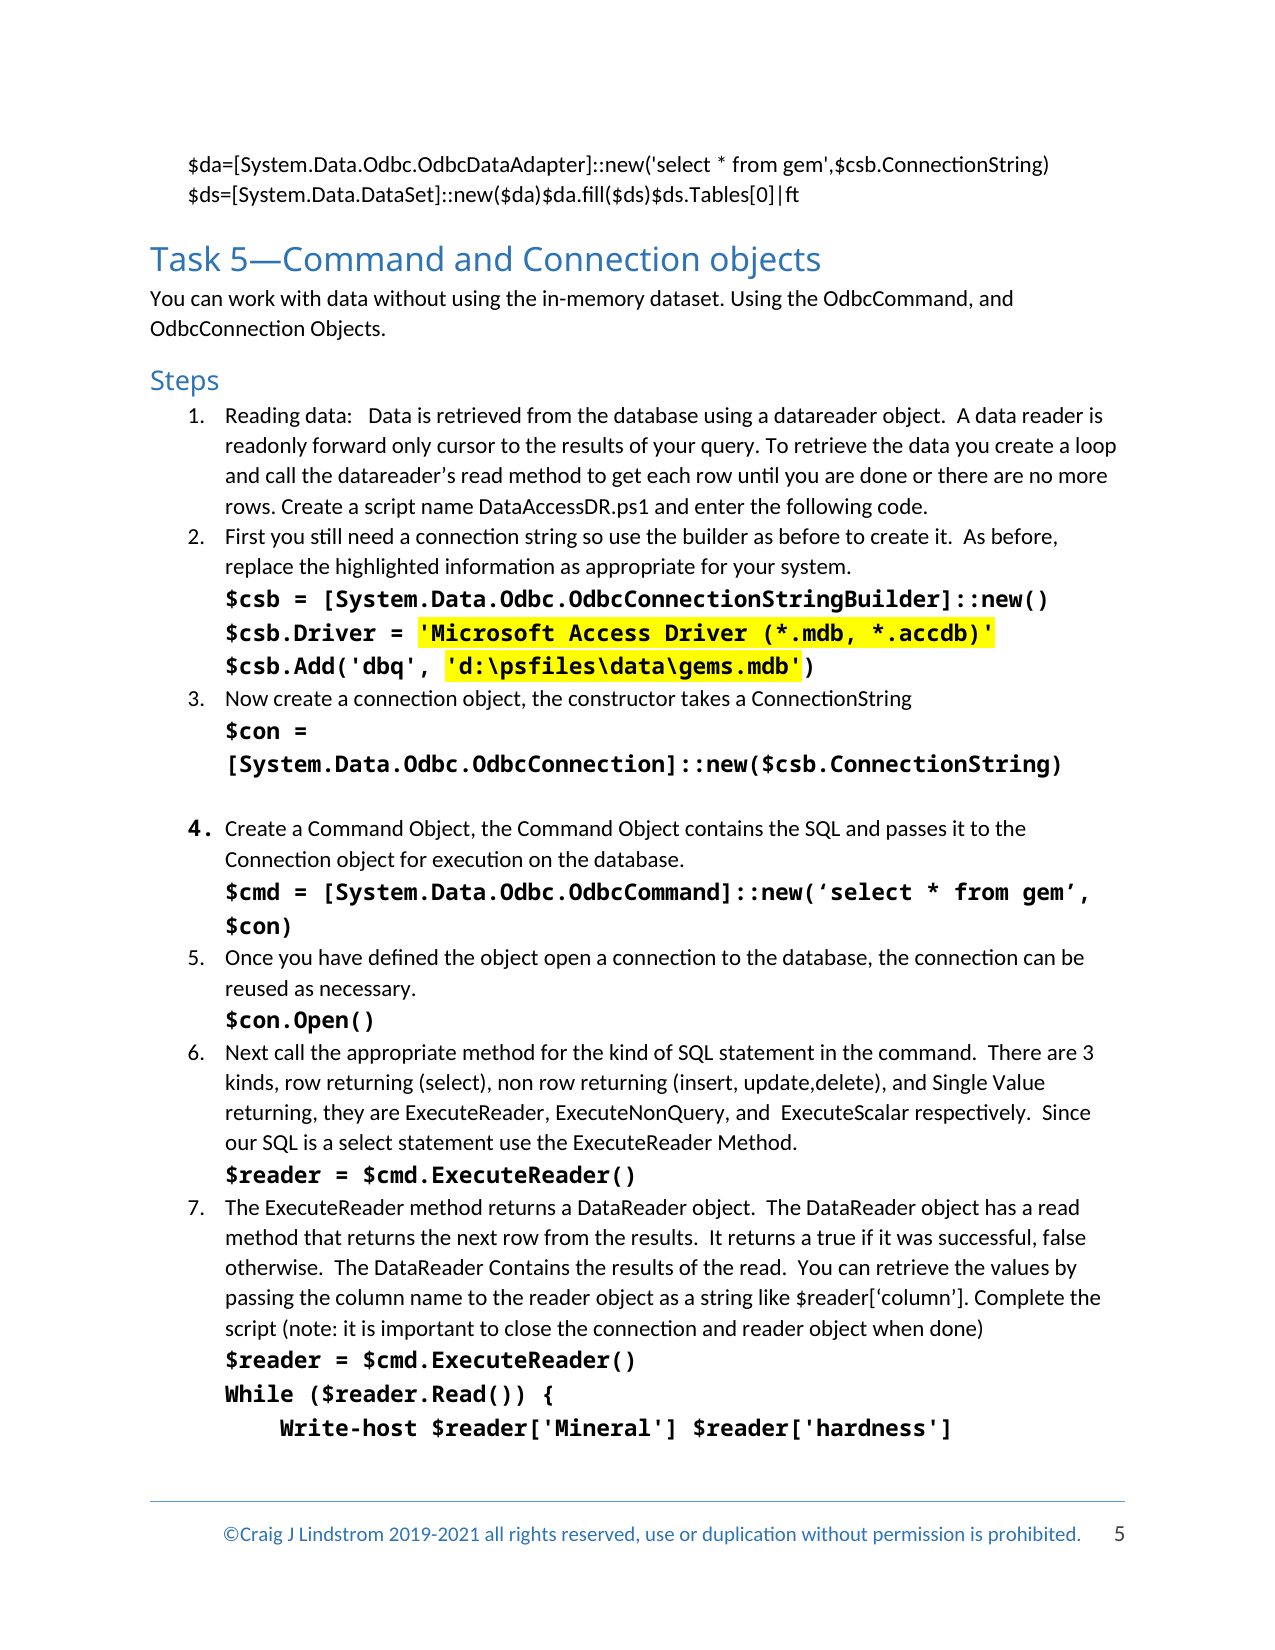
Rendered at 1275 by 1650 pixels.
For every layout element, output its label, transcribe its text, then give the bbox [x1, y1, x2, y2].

list Create a Command Object, the Command Object contains the SQL and passes it to the Connection object for execution on the database. $cmd = [System.Data.Odbc.OdbcCommand]::new(‘select * from gem’, $con) [187, 812, 1125, 941]
list Once you have defined the object open a connection to the database, the connection can be reused as necessary. $con.Open() [187, 943, 1125, 1035]
subtitle Steps [150, 361, 1125, 398]
text You can work with data without using the in-memory dataset. Using the OdbcCommand, and OdbcConnection Objects. [150, 284, 1125, 343]
list Now create a connection object, the constructor takes a ConnectionString $con = [System.Data.Odbc.OdbcConnection]::new($csb.ConnectionString) [187, 684, 1125, 810]
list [150, 150, 1125, 208]
list First you still need a connection string so use the builder as before to create it. As before, replace the highlighted information as appropriate for your system. $csb = [System.Data.Odbc.OdbcConnectionStringBuilder]::new() $csb.Driver = 'Microsoft Access Driver (*.mdb, *.accdb)' $csb.Add('dbq', 'd:\psfiles\data\gems.mdb') [187, 522, 1125, 682]
list Next call the appropriate method for the kind of SQL statement in the command. There are 3 kinds, row returning (select), non row returning (insert, update,delete), and Single Value returning, they are ExecuteReader, ExecuteNonQuery, and ExecuteScalar respectively. Since our SQL is a select statement use the ExecuteReader Method. $reader = $cmd.ExecuteReader() [187, 1038, 1125, 1190]
subtitle Task 5—Command and Connection objects [150, 235, 1125, 281]
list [187, 1193, 1125, 1443]
list Reading data: Data is retrieved from the database using a datareader object. A data reader is readonly forward only cursor to the results of your query. To retrieve the data you create a loop and call the datareader’s read method to get each row until you are done or there are no more rows. Create a script name DataAccessDR.ps1 and enter the following code. [187, 401, 1125, 520]
